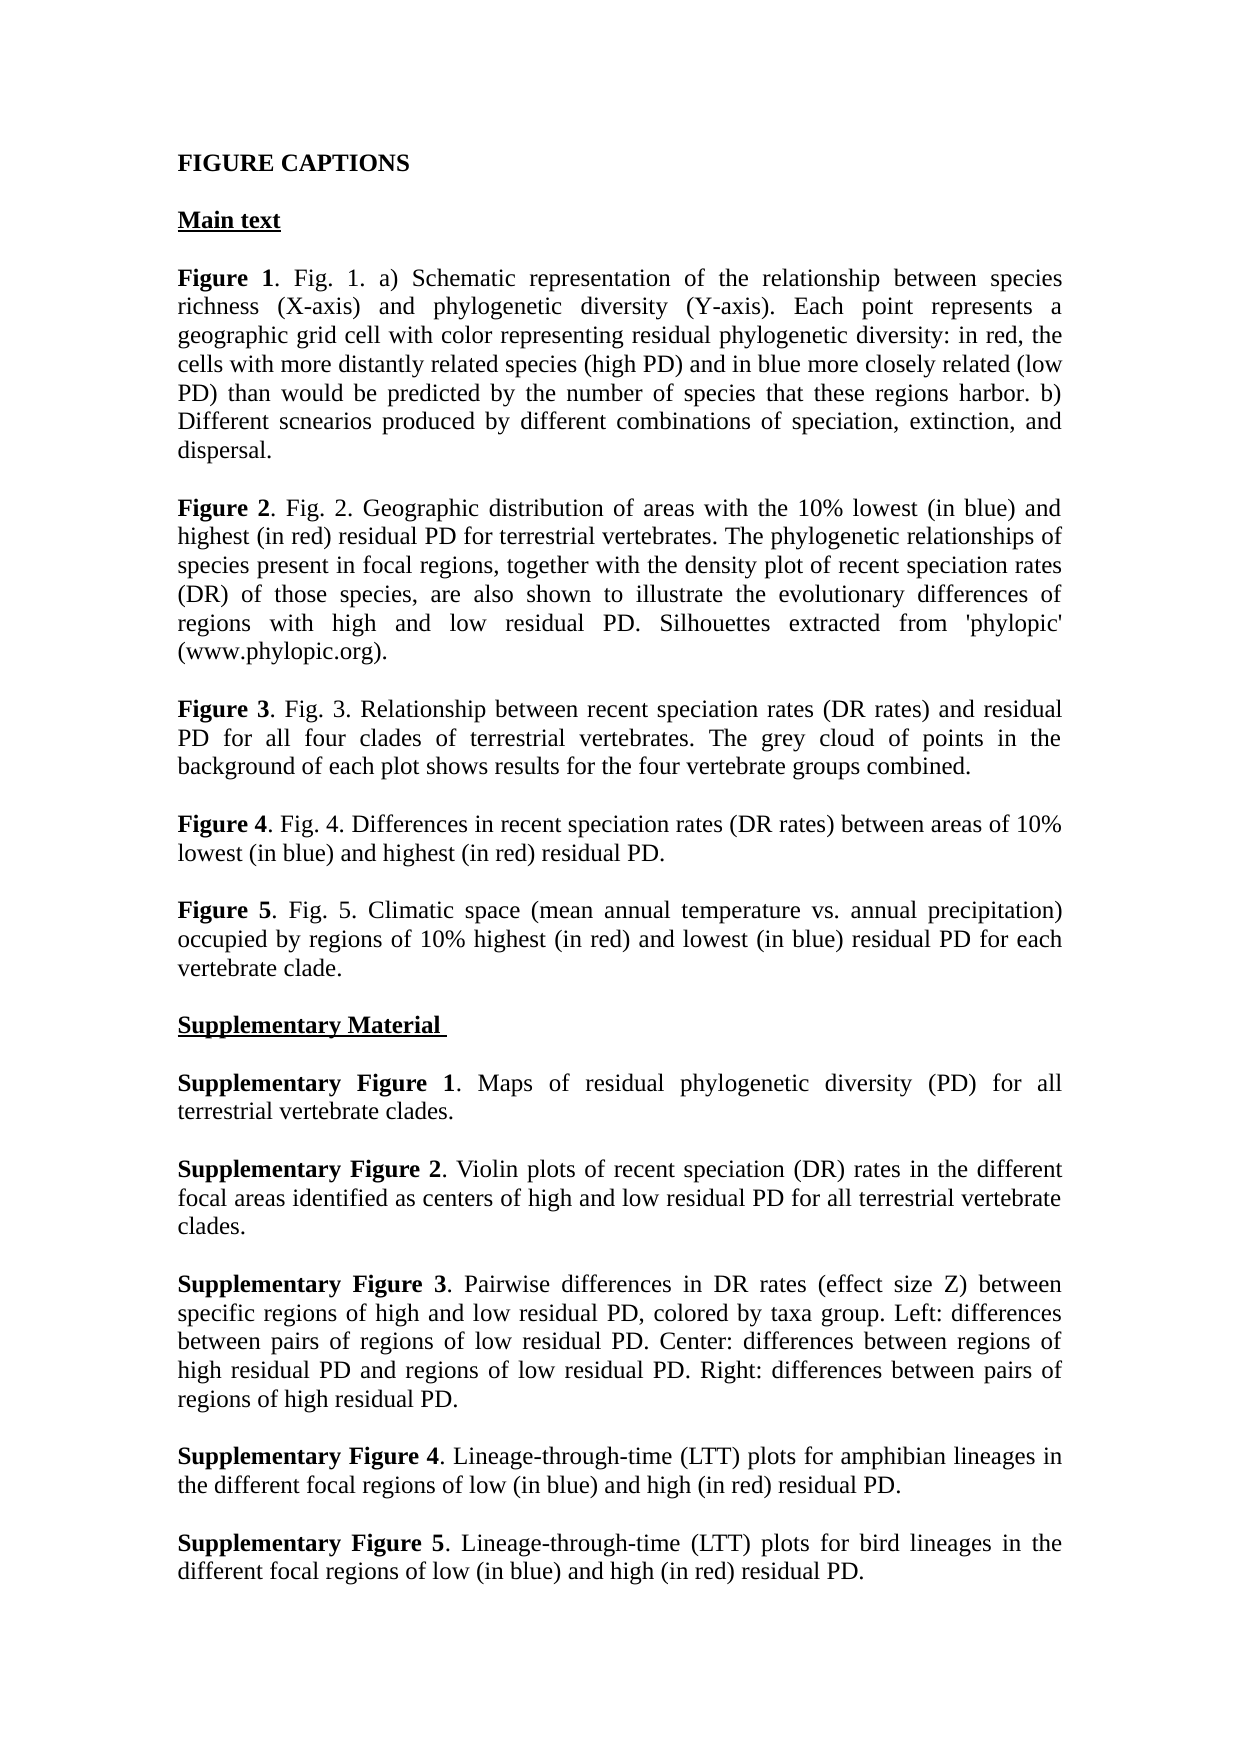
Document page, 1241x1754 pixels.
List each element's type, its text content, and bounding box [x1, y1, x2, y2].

text Supplementary Figure 1. Maps of residual phylogenetic diversity (PD) for all terrestrial vertebrate clades. [177, 1068, 1063, 1125]
text Figure 2. Fig. 2. Geographic distribution of areas with the 10% lowest (in blue) and highest (in red) residual PD for terrestrial vertebrates. The phylogenetic relationships of species present in focal regions, together with the density plot of recent speciation rates (DR) of those species, are also shown to illustrate the evolutionary differences of regions with high and low residual PD. Silhouettes extracted from 'phylopic' (www.phylopic.org). [177, 493, 1063, 665]
text Figure 4. Fig. 4. Differences in recent speciation rates (DR rates) between areas of 10% lowest (in blue) and highest (in red) residual PD. [177, 809, 1063, 866]
text FIGURE CAPTIONS [177, 148, 1063, 176]
text Supplementary Figure 3. Pairwise differences in DR rates (effect size Z) between specific regions of high and low residual PD, colored by taxa group. Left: differences between pairs of regions of low residual PD. Center: differences between regions of high residual PD and regions of low residual PD. Right: differences between pairs of regions of high residual PD. [177, 1269, 1063, 1413]
text Supplementary Figure 5. Lineage-through-time (LTT) plots for bird lineages in the different focal regions of low (in blue) and high (in red) residual PD. [177, 1528, 1063, 1585]
text Figure 5. Fig. 5. Climatic space (mean annual temperature vs. annual precipitation) occupied by regions of 10% highest (in red) and lowest (in blue) residual PD for each vertebrate clade. [177, 895, 1063, 981]
text Main text [177, 205, 1063, 234]
text Supplementary Figure 4. Lineage-through-time (LTT) plots for amphibian lineages in the different focal regions of low (in blue) and high (in red) residual PD. [177, 1441, 1063, 1499]
text Supplementary Material [177, 1010, 1063, 1039]
text Figure 1. Fig. 1. a) Schematic representation of the relationship between species richness (X-axis) and phylogenetic diversity (Y-axis). Each point represents a geographic grid cell with color representing residual phylogenetic diversity: in red, the cells with more distantly related species (high PD) and in blue more closely related (low PD) than would be predicted by the number of species that these regions harbor. b) Different scnearios produced by different combinations of speciation, extinction, and dispersal. [177, 263, 1063, 464]
text Figure 3. Fig. 3. Relationship between recent speciation rates (DR rates) and residual PD for all four clades of terrestrial vertebrates. The grey cloud of points in the background of each plot shows results for the four vertebrate groups combined. [177, 694, 1063, 780]
text Supplementary Figure 2. Violin plots of recent speciation (DR) rates in the different focal areas identified as centers of high and low residual PD for all terrestrial vertebrate clades. [177, 1154, 1063, 1240]
